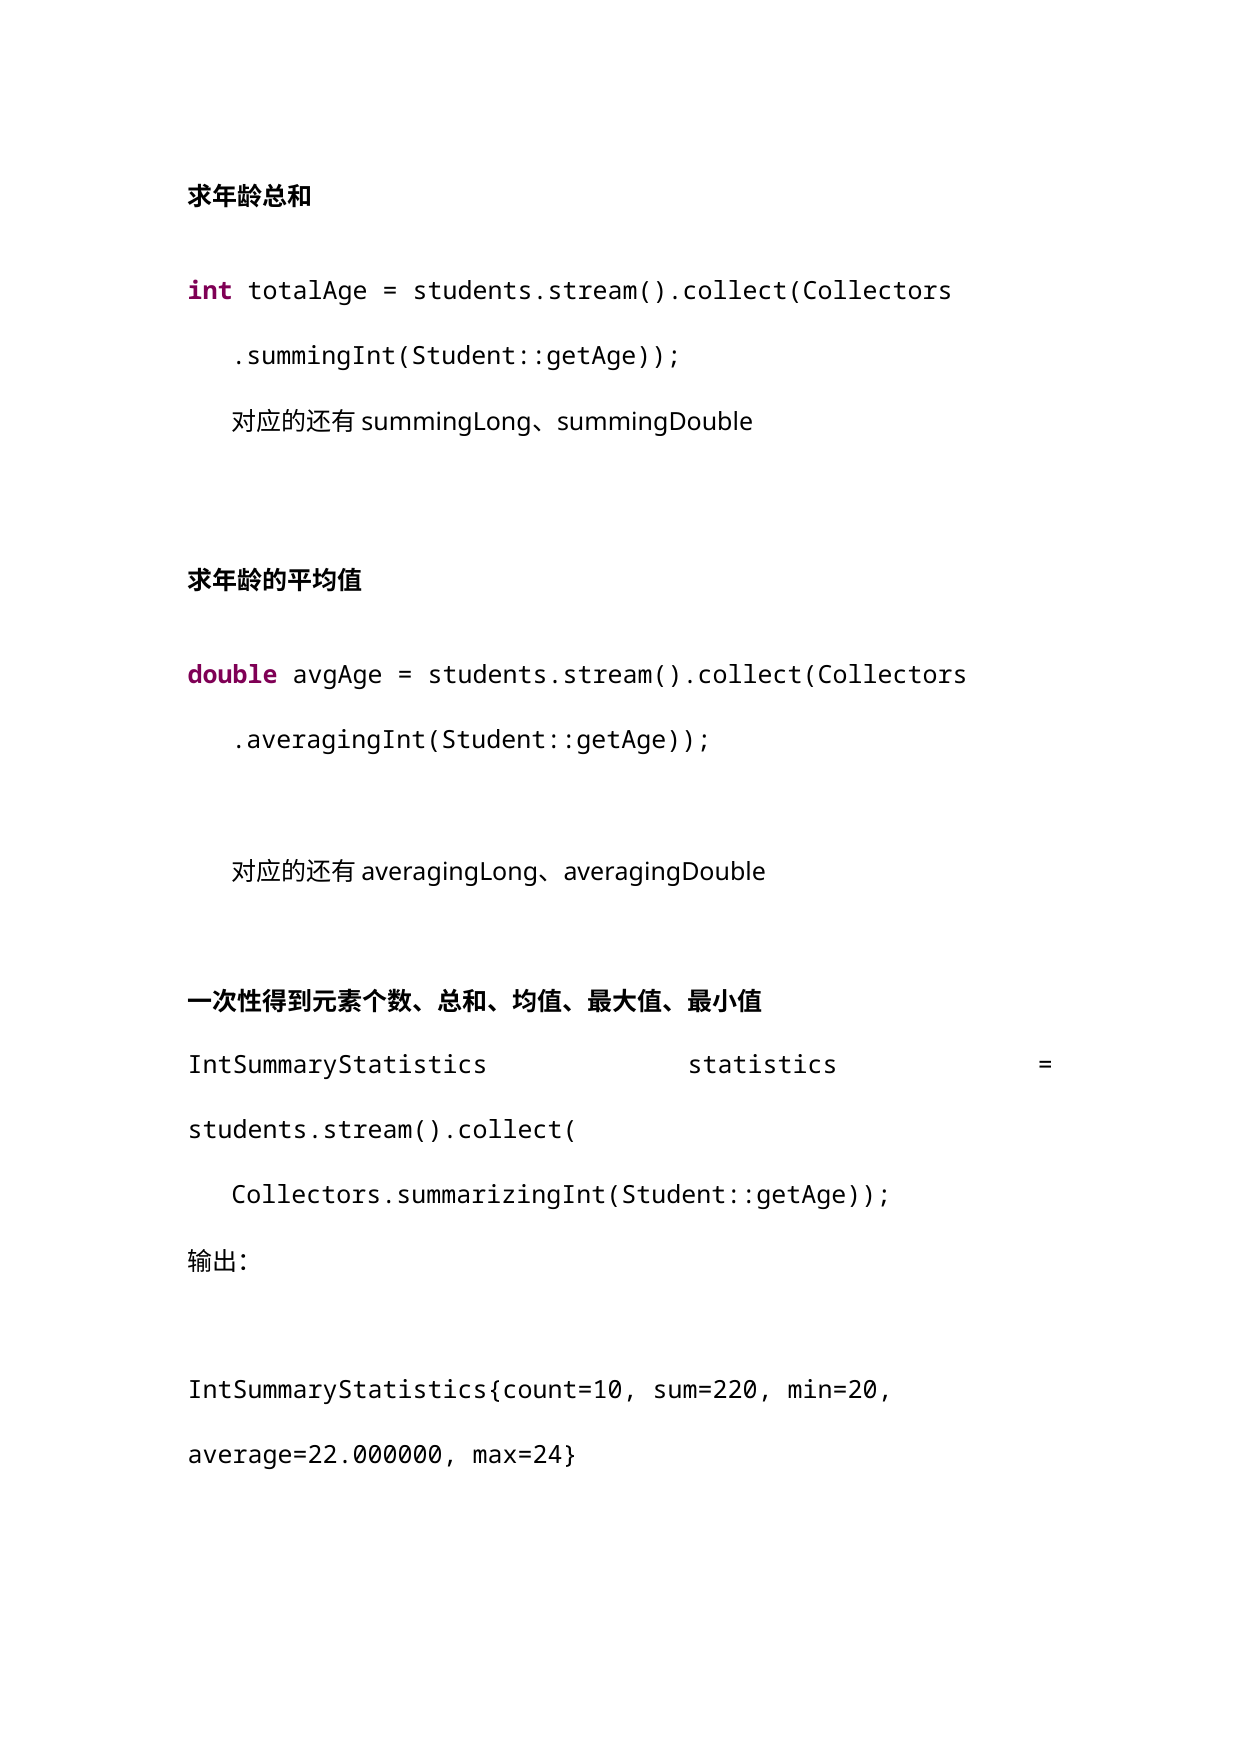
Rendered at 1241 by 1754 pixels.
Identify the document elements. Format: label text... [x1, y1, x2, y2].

subtitle 求年龄总和 [187, 162, 1053, 227]
text average=22.000000, max=24} [187, 1422, 1053, 1487]
text int totalAge = students.stream().collect(Collectors [187, 257, 1053, 322]
text 对应的还有summingLong、summingDouble [187, 387, 1053, 452]
text 对应的还有averagingLong、averagingDouble [187, 837, 1053, 902]
text IntSummaryStatistics{count=10, sum=220, min=20, [187, 1357, 1053, 1422]
text 输出： [187, 1227, 1053, 1292]
text double avgAge = students.stream().collect(Collectors [187, 642, 1053, 707]
text .averagingInt(Student::getAge)); [187, 707, 1053, 772]
text .summingInt(Student::getAge)); [187, 322, 1053, 387]
text 一次性得到元素个数、总和、均值、最大值、最小值 [187, 967, 1053, 1032]
text Collectors.summarizingInt(Student::getAge)); [187, 1162, 1053, 1227]
text IntSummaryStatistics statistics = students.stream().collect( [187, 1032, 1053, 1162]
subtitle 求年龄的平均值 [187, 546, 1053, 611]
